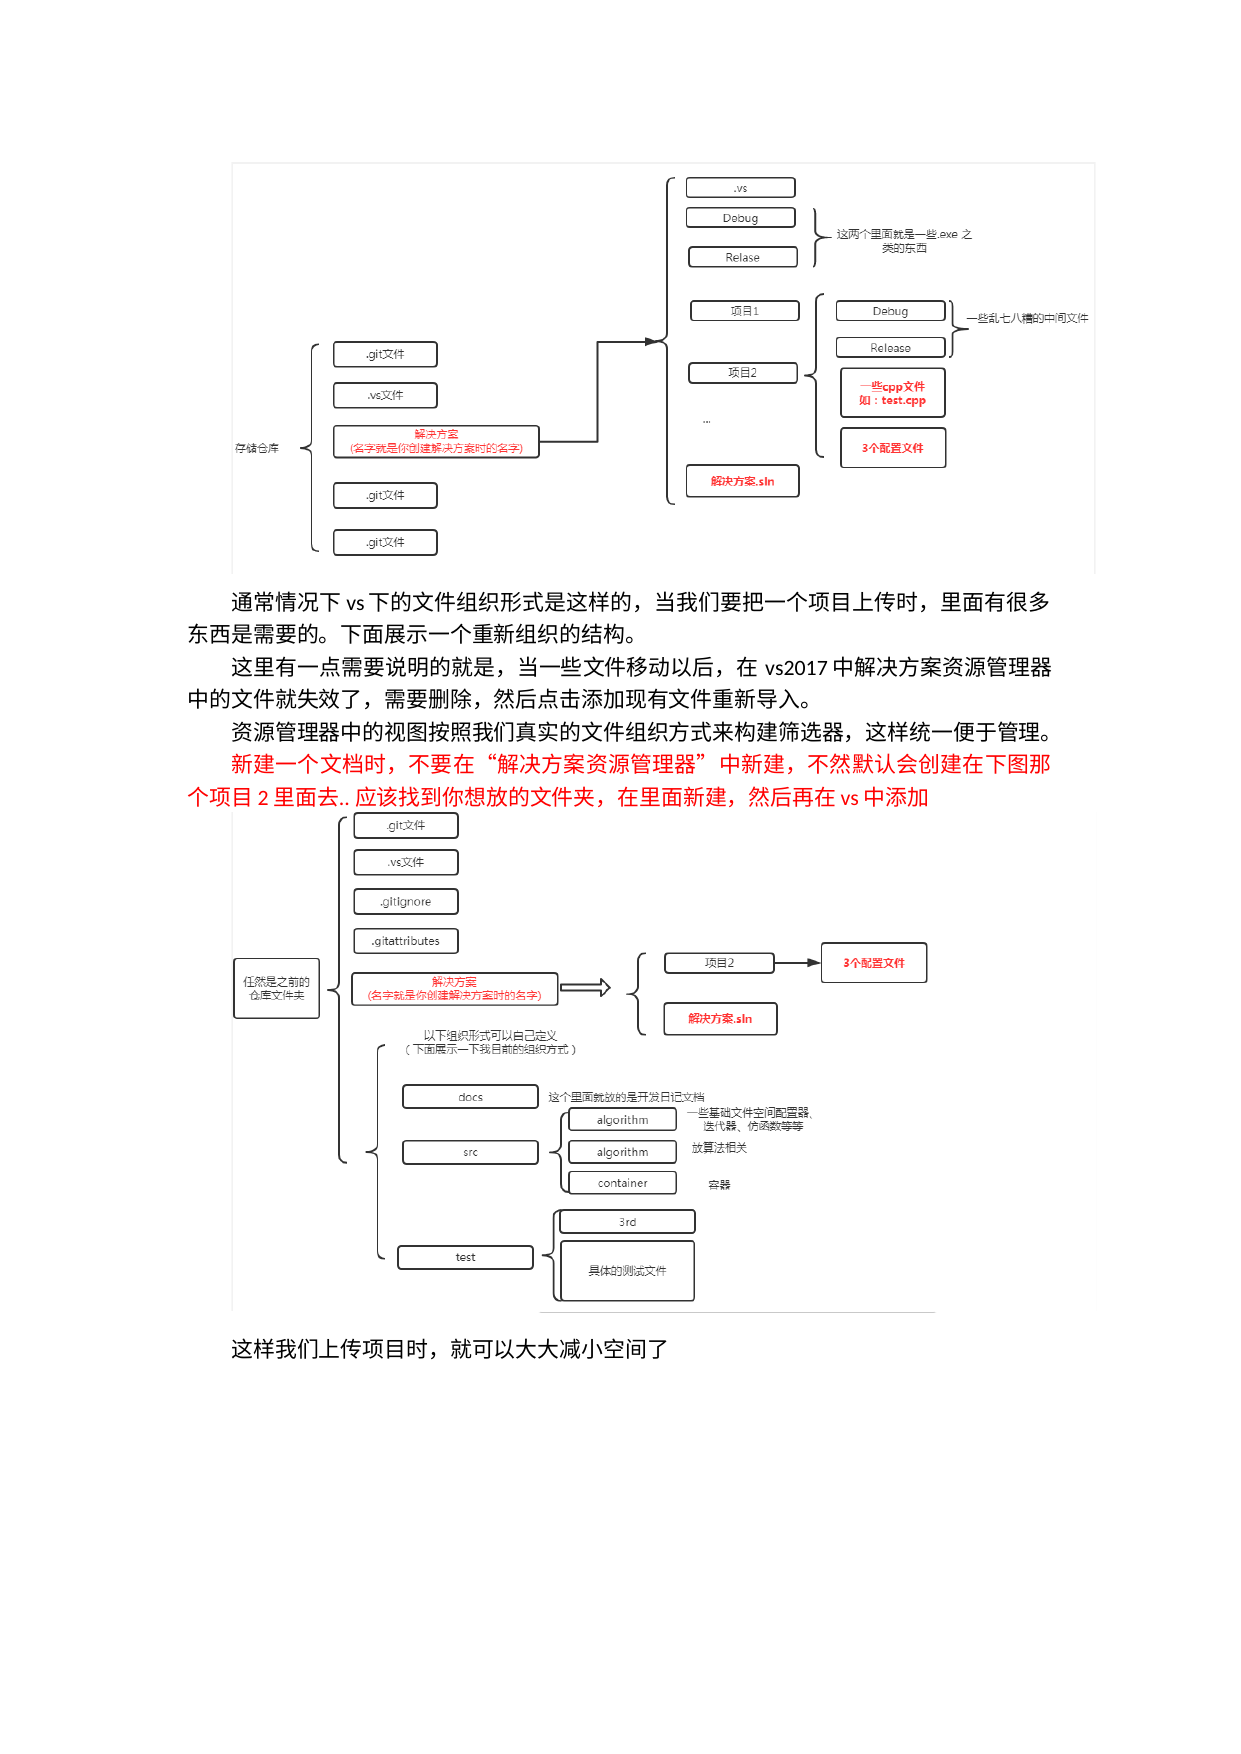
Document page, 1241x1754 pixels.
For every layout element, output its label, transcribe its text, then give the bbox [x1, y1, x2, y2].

picture [231, 812, 1097, 1313]
list 这样我们上传项目时，就可以大大减小空间了 [187, 1332, 1053, 1364]
picture [231, 162, 1096, 574]
list 通常情况下vs下的文件组织形式是这样的，当我们要把一个项目上传时，里面有很多东西是需要的。下面展示一个重新组织的结构。 [187, 584, 1053, 649]
list 资源管理器中的视图按照我们真实的文件组织方式来构建筛选器，这样统一便于管理。 [187, 714, 1053, 747]
list 这里有一点需要说明的就是，当一些文件移动以后，在vs2017中解决方案资源管理器中的文件就失效了，需要删除，然后点击添加现有文件重新导入。 [187, 649, 1053, 714]
list 新建一个文档时，不要在“解决方案资源管理器”中新建，不然默认会创建在下图那个项目2里面去.. 应该找到你想放的文件夹，在里面新建，然后再在vs中添加 [187, 747, 1053, 812]
